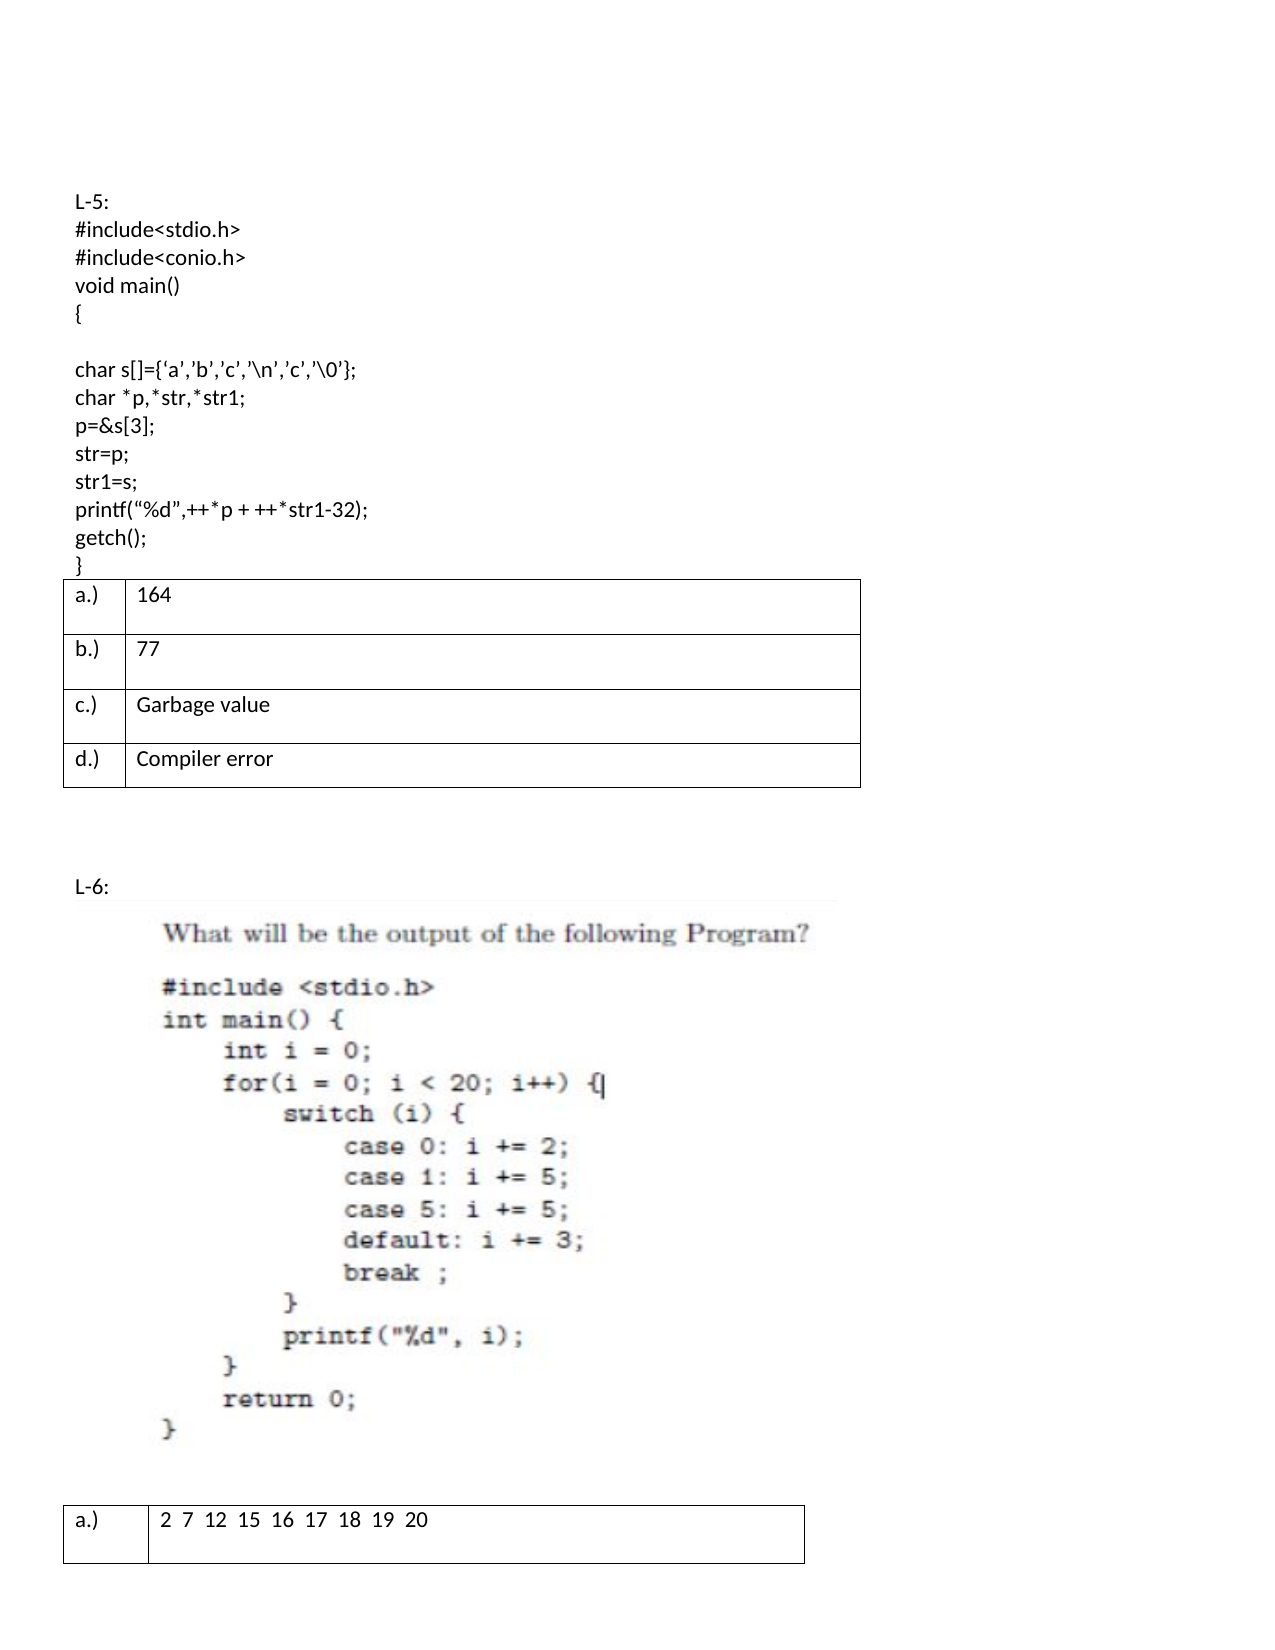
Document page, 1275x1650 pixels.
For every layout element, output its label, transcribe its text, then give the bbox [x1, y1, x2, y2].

text #include<stdio.h> [75, 215, 1200, 243]
text L-5: [75, 187, 1200, 215]
text { [75, 299, 1200, 355]
text } [75, 551, 1200, 579]
table_cell c.) [64, 690, 125, 743]
text L-6: [75, 872, 1200, 900]
table_cell Garbage value [126, 690, 860, 743]
text char s[]={‘a’,’b’,’c’,’\n’,’c’,’\0’}; [75, 355, 1200, 383]
table_header 164 [126, 580, 860, 633]
text str1=s; [75, 467, 1200, 495]
text getch(); [75, 523, 1200, 551]
text char *p,*str,*str1; [75, 383, 1200, 411]
text p=&s[3]; [75, 411, 1200, 439]
table_cell 77 [126, 635, 860, 689]
table_header 2 7 12 15 16 17 18 19 20 [149, 1506, 804, 1563]
text #include<conio.h> [75, 243, 1200, 271]
table_cell Compiler error [126, 744, 860, 787]
picture [75, 900, 838, 1449]
table_cell b.) [64, 635, 125, 689]
text void main() [75, 271, 1200, 299]
text str=p; [75, 439, 1200, 467]
table_cell d.) [64, 744, 125, 787]
table_header a.) [64, 580, 125, 633]
table_header a.) [64, 1506, 148, 1563]
text printf(“%d”,++*p + ++*str1-32); [75, 495, 1200, 523]
